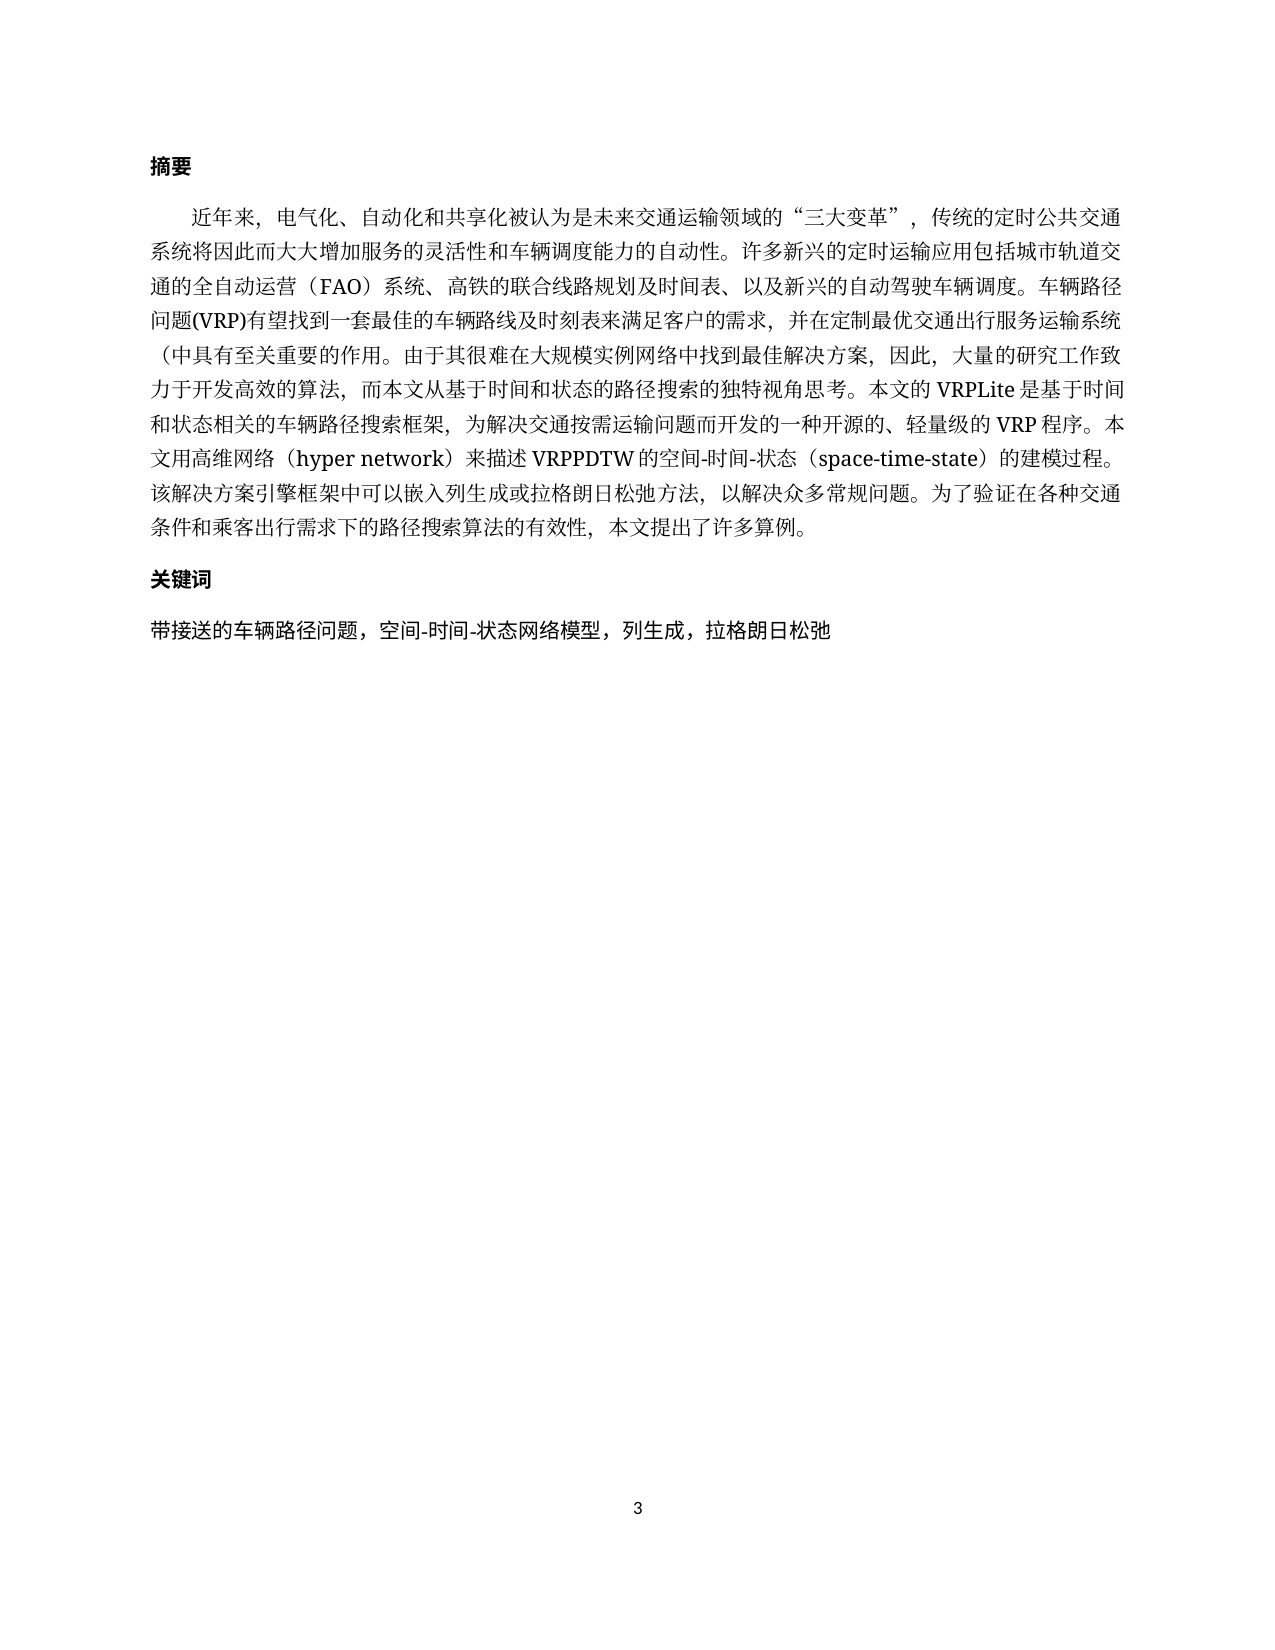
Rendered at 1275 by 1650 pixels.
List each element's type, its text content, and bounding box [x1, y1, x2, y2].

text 摘要 [150, 150, 1125, 180]
text 带接送的车辆路径问题，空间-时间-状态网络模型，列生成，拉格朗日松弛 [150, 614, 1125, 644]
text 关键词 [150, 563, 1125, 593]
text 近年来，电气化、自动化和共享化被认为是未来交通运输领域的“三大变革”，传统的定时公共交通系统将因此而大大增加服务的灵活性和车辆调度能力的自动性。许多新兴的定时运输应用包括城市轨道交通的全自动运营（FAO）系统、高铁的联合线路规划及时间表、以及新兴的自动驾驶车辆调度。车辆路径问题(VRP)有望找到一套最佳的车辆路线及时刻表来满足客户的需求，并在定制最优交通出行服务运输系统（中具有至关重要的作用。由于其很难在大规模实例网络中找到最佳解决方案，因此，大量的研究工作致力于开发高效的算法，而本文从基于时间和状态的路径搜索的独特视角思考。本文的VRPLite是基于时间和状态相关的车辆路径搜索框架，为解决交通按需运输问题而开发的一种开源的、轻量级的VRP程序。本文用高维网络（hyper network）来描述VRPPDTW的空间-时间-状态（space-time-state）的建模过程。该解决方案引擎框架中可以嵌入列生成或拉格朗日松弛方法，以解决众多常规问题。为了验证在各种交通条件和乘客出行需求下的路径搜索算法的有效性，本文提出了许多算例。 [150, 201, 1125, 542]
